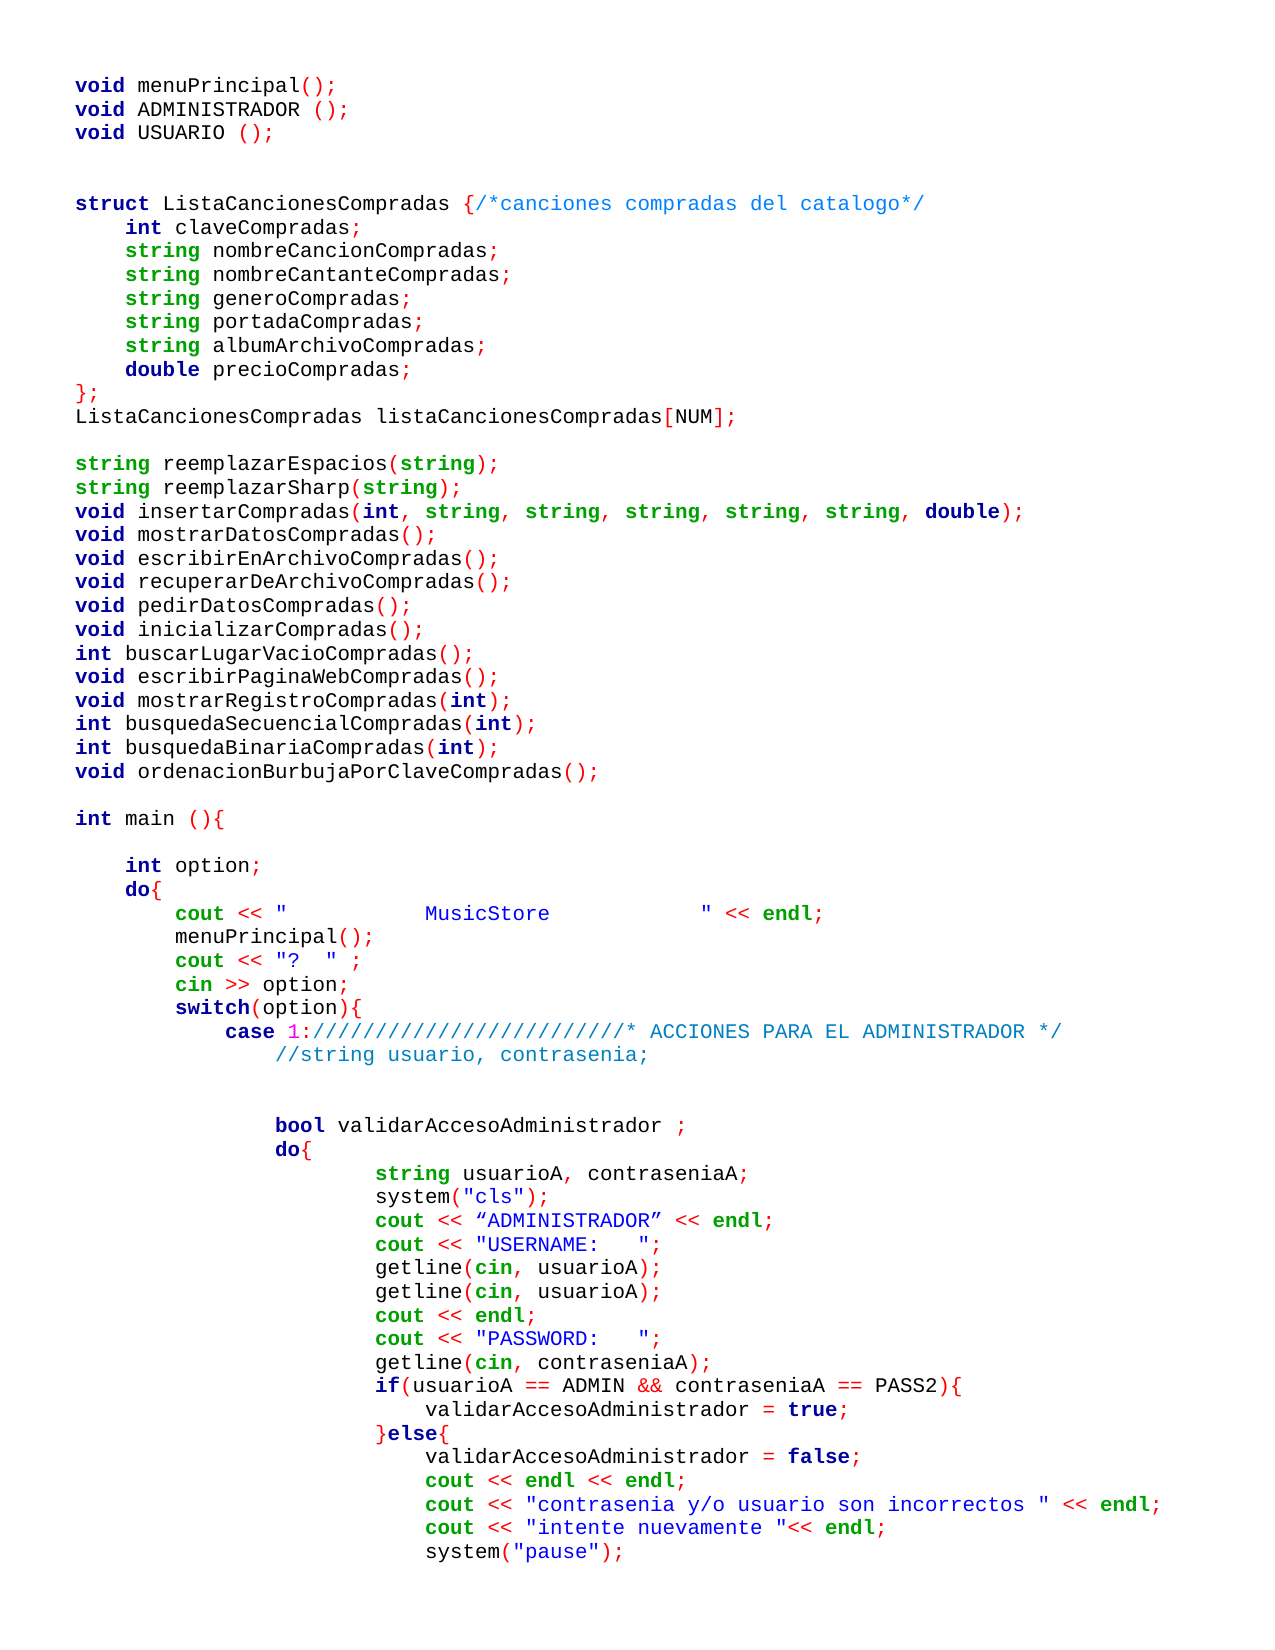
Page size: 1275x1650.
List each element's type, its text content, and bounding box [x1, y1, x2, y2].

text cin >> option; [75, 973, 1200, 997]
text void pedirDatosCompradas(); [75, 595, 1200, 619]
text bool validarAccesoAdministrador ; [75, 1115, 1200, 1139]
text void escribirEnArchivoCompradas(); [75, 548, 1200, 572]
text system("cls"); [75, 1186, 1200, 1210]
text string usuarioA, contraseniaA; [75, 1163, 1200, 1186]
text cout << endl; [75, 1304, 1200, 1328]
text if(usuarioA == ADMIN && contraseniaA == PASS2){ [75, 1376, 1200, 1399]
text void insertarCompradas(int, string, string, string, string, string, double); [75, 501, 1200, 524]
text validarAccesoAdministrador = false; [75, 1446, 1200, 1470]
text string nombreCantanteCompradas; [75, 264, 1200, 288]
text int claveCompradas; [75, 217, 1200, 241]
text void ADMINISTRADOR (); [75, 99, 1200, 122]
text string reemplazarSharp(string); [75, 477, 1200, 501]
text string generoCompradas; [75, 288, 1200, 311]
text system("pause"); [75, 1541, 1200, 1565]
text int main (){ [75, 808, 1200, 832]
text struct ListaCancionesCompradas {/*canciones compradas del catalogo*/ [75, 193, 1200, 217]
text getline(cin, usuarioA); [75, 1281, 1200, 1304]
text cout << "? " ; [75, 950, 1200, 973]
text cout << "contrasenia y/o usuario son incorrectos " << endl; [75, 1494, 1200, 1517]
text cout << "PASSWORD: "; [75, 1328, 1200, 1352]
text void inicializarCompradas(); [75, 619, 1200, 642]
text void menuPrincipal(); [75, 75, 1200, 99]
text }; [75, 382, 1200, 406]
text }else{ [75, 1423, 1200, 1446]
text cout << endl << endl; [75, 1470, 1200, 1494]
text cout << “ADMINISTRADOR” << endl; [75, 1210, 1200, 1234]
text ListaCancionesCompradas listaCancionesCompradas[NUM]; [75, 406, 1200, 430]
text string albumArchivoCompradas; [75, 335, 1200, 359]
text void mostrarDatosCompradas(); [75, 524, 1200, 548]
text //string usuario, contrasenia; [75, 1044, 1200, 1068]
text int option; [75, 855, 1200, 879]
text int buscarLugarVacioCompradas(); [75, 642, 1200, 666]
text cout << " MusicStore " << endl; [75, 903, 1200, 926]
text void mostrarRegistroCompradas(int); [75, 690, 1200, 713]
text void escribirPaginaWebCompradas(); [75, 666, 1200, 690]
text menuPrincipal(); [75, 926, 1200, 950]
text getline(cin, contraseniaA); [75, 1352, 1200, 1376]
text string reemplazarEspacios(string); [75, 453, 1200, 477]
text void recuperarDeArchivoCompradas(); [75, 572, 1200, 595]
text int busquedaBinariaCompradas(int); [75, 737, 1200, 761]
text do{ [75, 879, 1200, 903]
text int busquedaSecuencialCompradas(int); [75, 713, 1200, 737]
text string nombreCancionCompradas; [75, 241, 1200, 264]
text cout << "intente nuevamente "<< endl; [75, 1517, 1200, 1541]
text cout << "USERNAME: "; [75, 1234, 1200, 1257]
text do{ [75, 1139, 1200, 1163]
text double precioCompradas; [75, 359, 1200, 382]
text void USUARIO (); [75, 122, 1200, 146]
text string portadaCompradas; [75, 311, 1200, 335]
text switch(option){ [75, 997, 1200, 1021]
text validarAccesoAdministrador = true; [75, 1399, 1200, 1423]
text void ordenacionBurbujaPorClaveCompradas(); [75, 761, 1200, 784]
text getline(cin, usuarioA); [75, 1257, 1200, 1281]
text case 1://///////////////////////* ACCIONES PARA EL ADMINISTRADOR */ [75, 1021, 1200, 1044]
